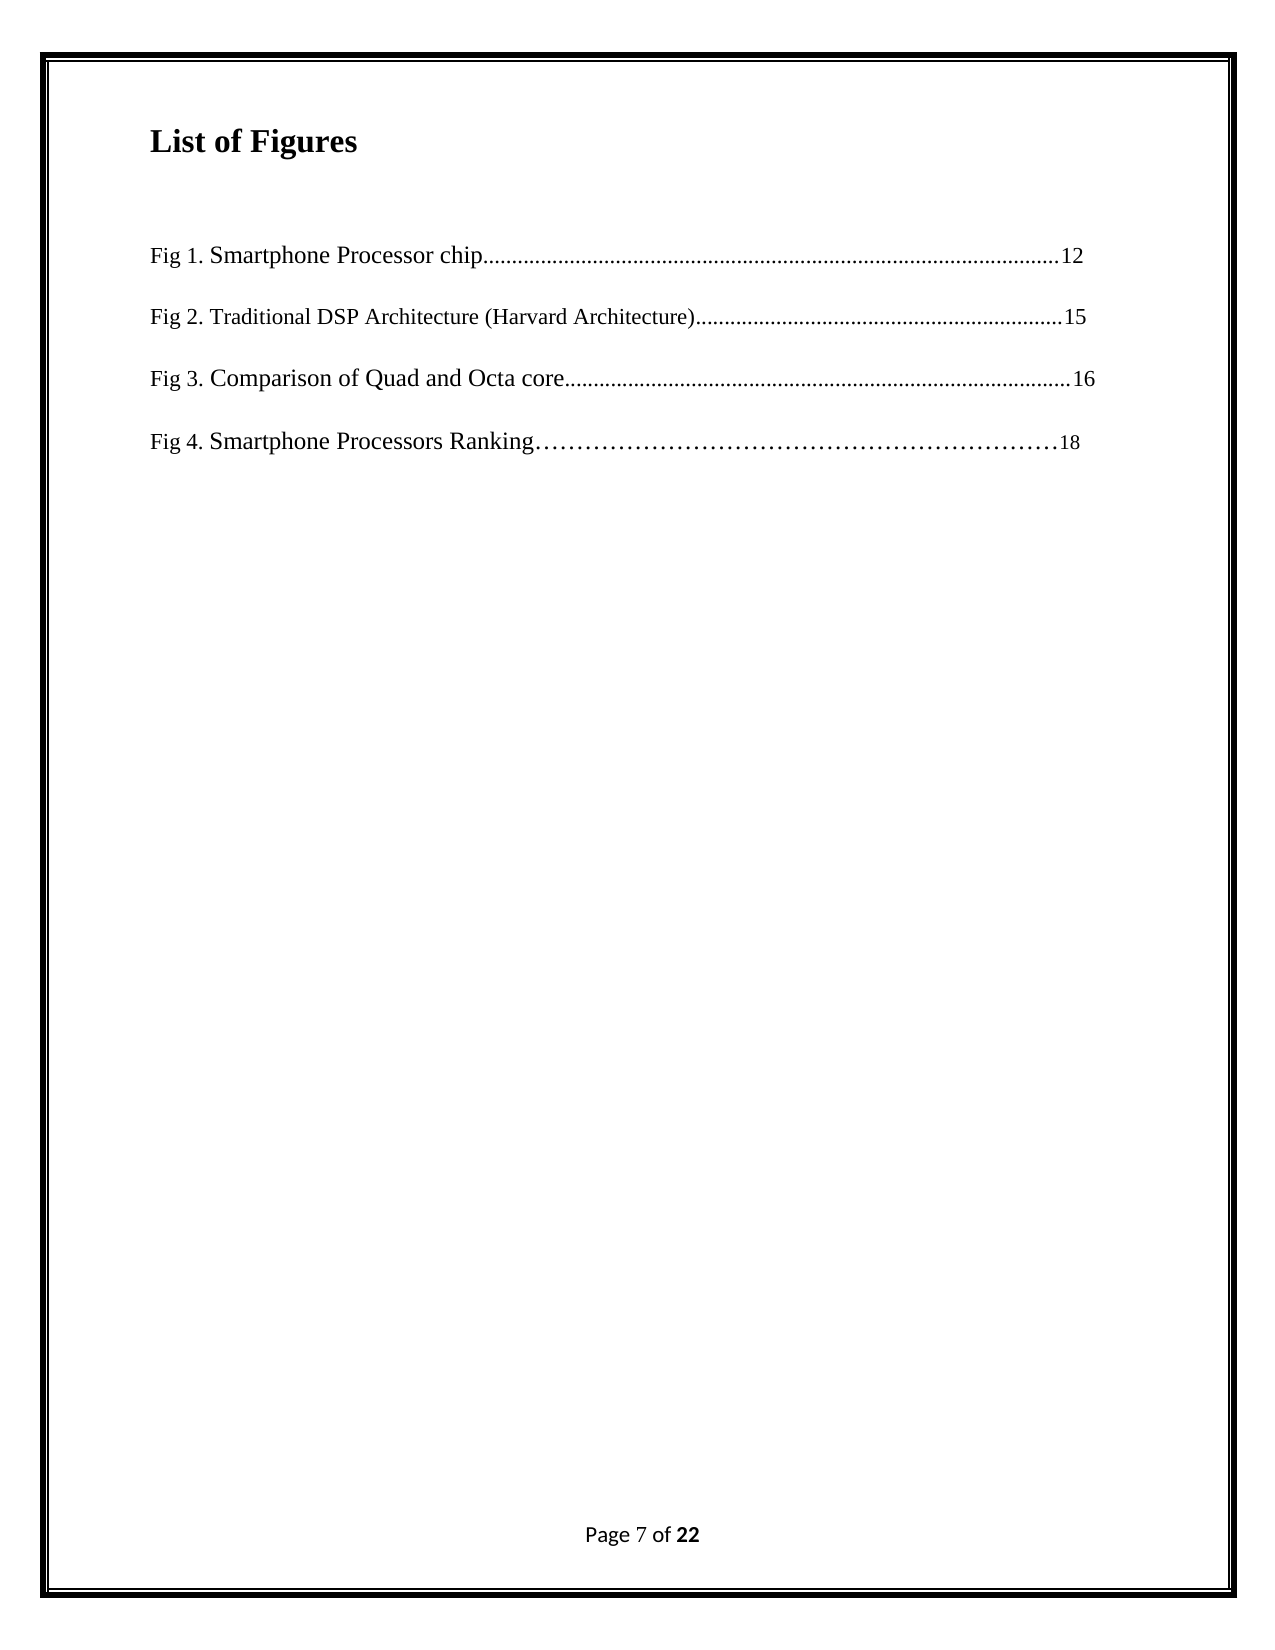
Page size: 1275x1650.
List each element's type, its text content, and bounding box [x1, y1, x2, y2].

text List of Figures [150, 121, 1228, 160]
text Fig 4. Smartphone Processors Ranking………………………………………………………18 [75, 426, 1228, 455]
text Fig 2. Traditional DSP Architecture (Harvard Architecture) 15 [150, 303, 1228, 329]
text Fig 3. Comparison of Quad and Octa core 16 [150, 363, 1228, 392]
text Fig 1. Smartphone Processor chip 12 [150, 240, 1228, 269]
